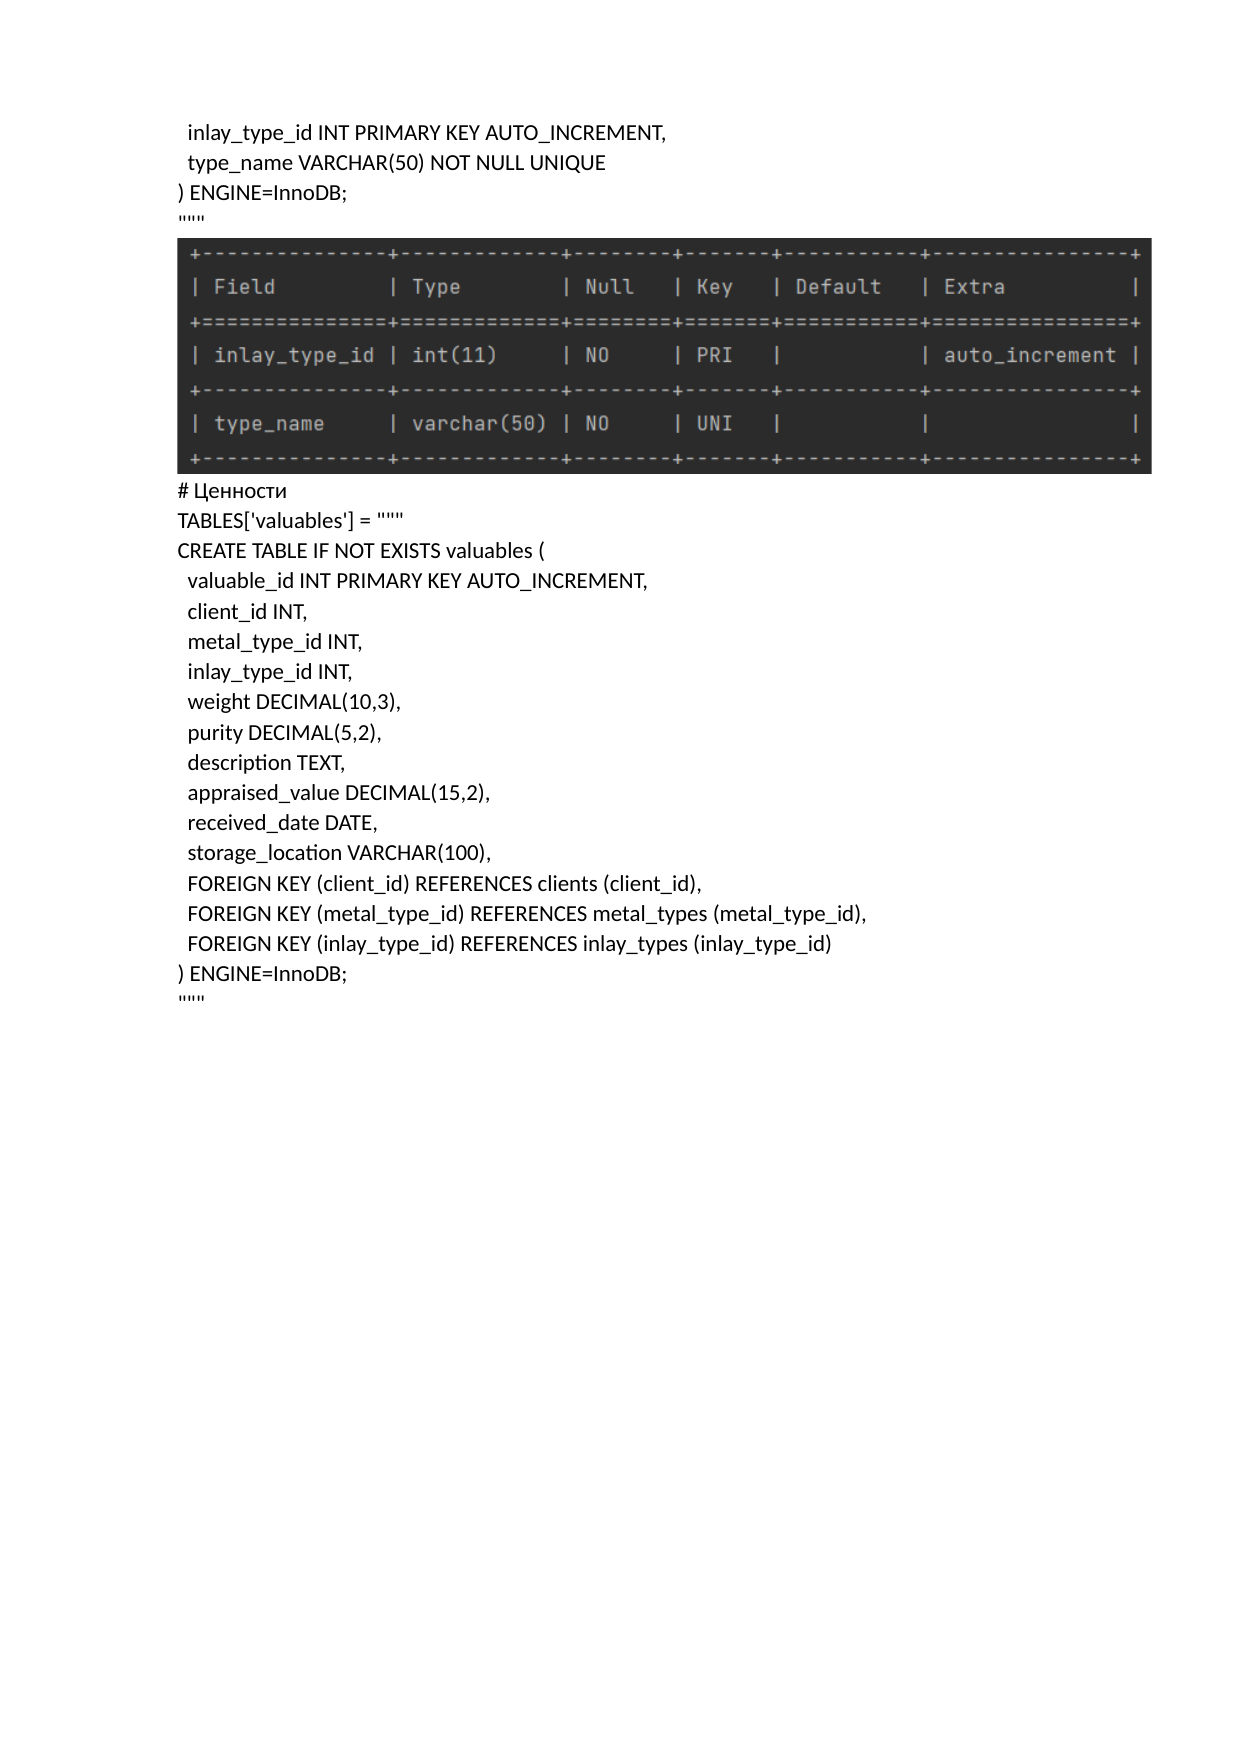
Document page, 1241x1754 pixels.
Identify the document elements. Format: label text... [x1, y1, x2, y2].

picture [177, 238, 1152, 474]
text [177, 118, 1152, 238]
